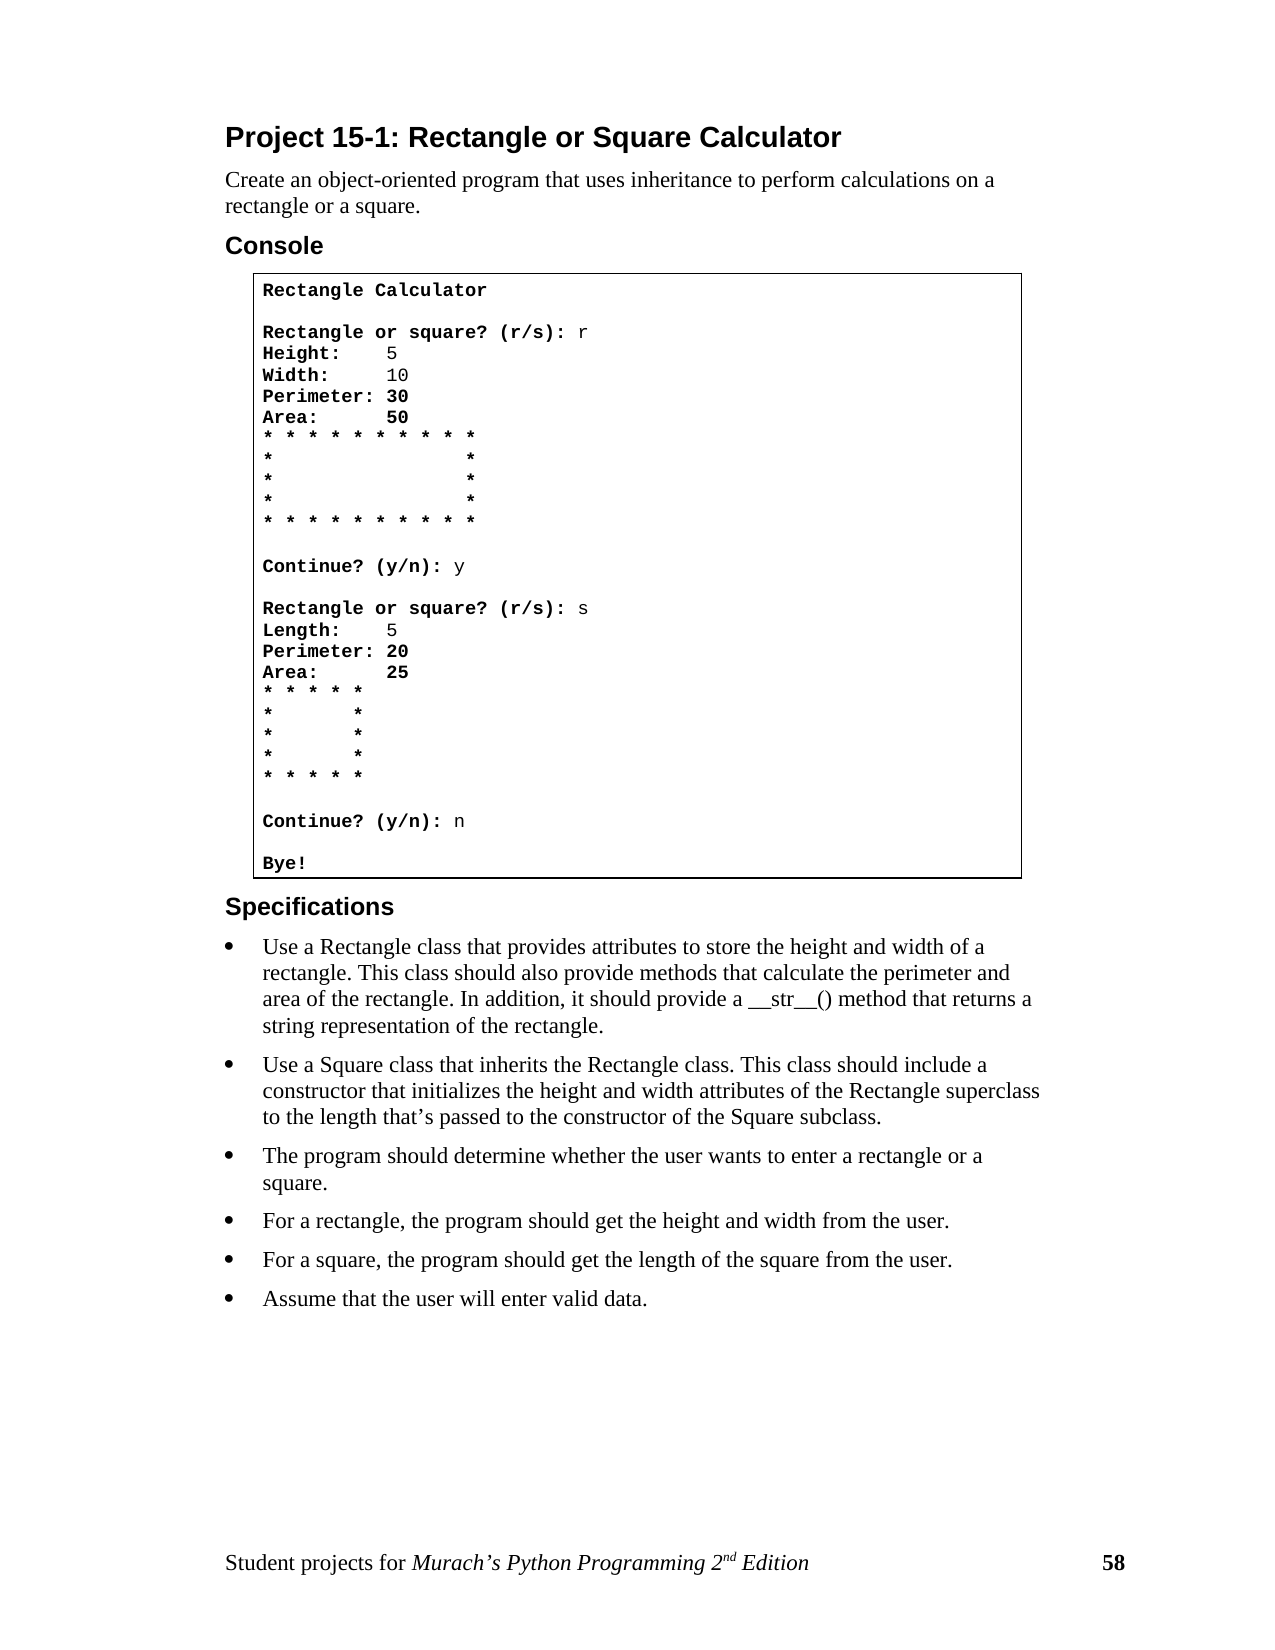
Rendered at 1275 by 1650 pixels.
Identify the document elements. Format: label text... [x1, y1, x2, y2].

text Perimeter: 30 [254, 379, 1021, 400]
text * * * * * [254, 761, 1021, 782]
subtitle Console [225, 231, 1050, 260]
text Length: 5 [254, 612, 1021, 634]
text Area: 50 [254, 400, 1021, 421]
text For a square, the program should get the length of the square from the user. [225, 1246, 1050, 1273]
text For a rectangle, the program should get the height and width from the user. [225, 1207, 1050, 1234]
text Width: 10 [254, 357, 1021, 379]
subtitle Specifications [225, 891, 1050, 920]
text Area: 25 [254, 655, 1021, 676]
text Rectangle Calculator [254, 274, 1021, 294]
text Height: 5 [254, 336, 1021, 357]
text Perimeter: 20 [254, 634, 1021, 655]
text * * [254, 697, 1021, 719]
text Use a Square class that inherits the Rectangle class. This class should include a constructor that initializes the height and width attributes of the Rectangle superclass to the length that’s passed to the constructor of the Square subclass. [225, 1051, 1050, 1130]
text * * * * * * * * * * [254, 506, 1021, 527]
subtitle Project 15-1: Rectangle or Square Calculator [225, 120, 1050, 153]
text Create an object-oriented program that uses inheritance to perform calculations on a rectangle or a square. [225, 166, 1050, 219]
text The program should determine whether the user wants to enter a rectangle or a square. [225, 1142, 1050, 1195]
text Continue? (y/n): y [254, 549, 1021, 570]
text Assume that the user will enter valid data. [225, 1285, 1050, 1311]
text Rectangle or square? (r/s): r [254, 315, 1021, 336]
text * * [254, 464, 1021, 485]
text Rectangle or square? (r/s): s [254, 591, 1021, 612]
text * * * * * * * * * * [254, 421, 1021, 442]
text * * [254, 485, 1021, 506]
text Continue? (y/n): n [254, 804, 1021, 825]
text * * [254, 719, 1021, 740]
text Bye! [254, 846, 1021, 877]
text * * [254, 442, 1021, 464]
text * * * * * [254, 676, 1021, 697]
text Use a Rectangle class that provides attributes to store the height and width of a rectangle. This class should also provide methods that calculate the perimeter and area of the rectangle. In addition, it should provide a __str__() method that returns a string representation of the rectangle. [225, 933, 1050, 1038]
text * * [254, 740, 1021, 761]
